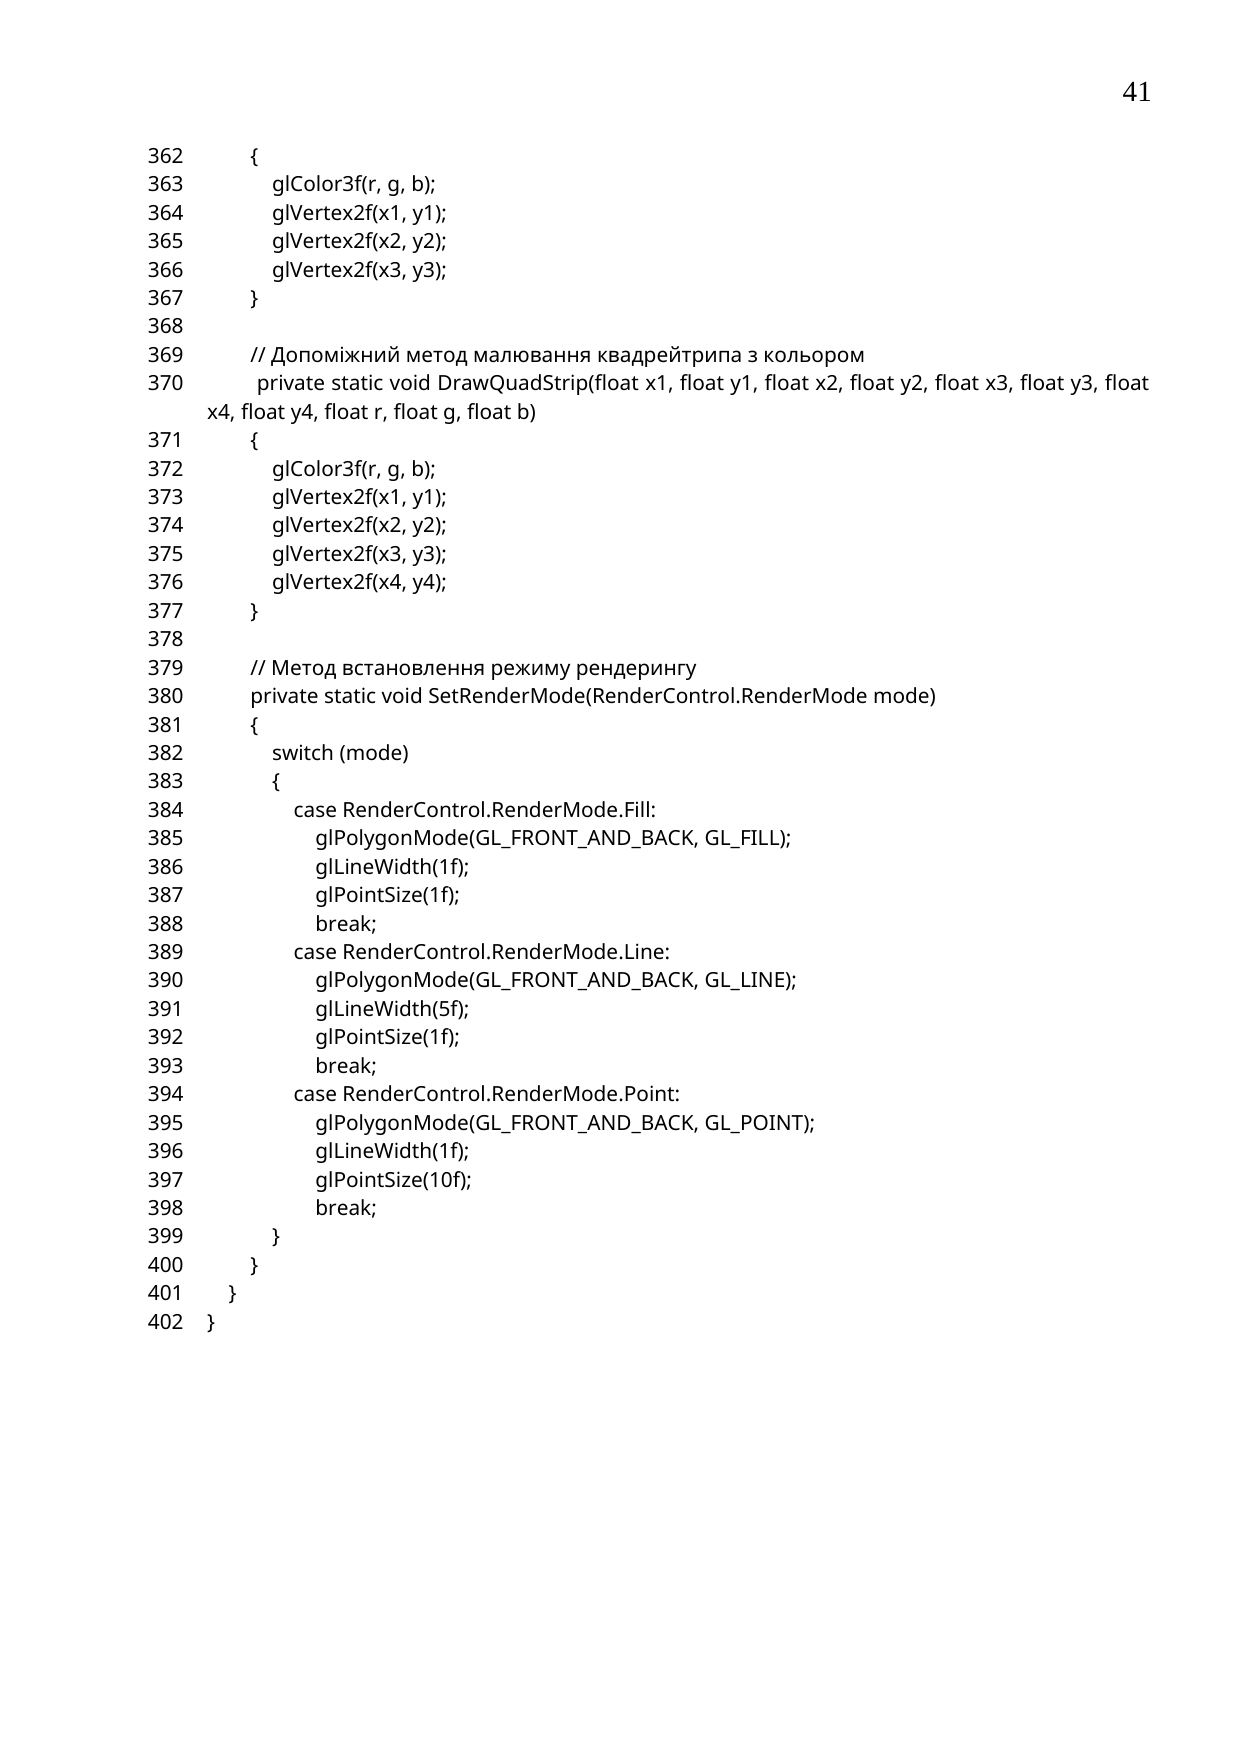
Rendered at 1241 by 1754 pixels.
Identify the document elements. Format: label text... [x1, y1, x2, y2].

list glVertex2f(x3, y3); [148, 255, 1152, 283]
list } [148, 1250, 1152, 1278]
list { [148, 710, 1152, 738]
list glLineWidth(5f); [148, 994, 1152, 1022]
list glPointSize(1f); [148, 1022, 1152, 1051]
list glVertex2f(x1, y1); [148, 482, 1152, 511]
list case RenderControl.RenderMode.Point: [148, 1079, 1152, 1108]
list break; [148, 1193, 1152, 1222]
list case RenderControl.RenderMode.Fill: [148, 795, 1152, 823]
list } [148, 1307, 1152, 1335]
list break; [148, 1051, 1152, 1079]
list glPolygonMode(GL_FRONT_AND_BACK, GL_FILL); [148, 823, 1152, 852]
list private static void SetRenderMode(RenderControl.RenderMode mode) [148, 681, 1152, 710]
list } [148, 283, 1152, 312]
list glVertex2f(x1, y1); [148, 198, 1152, 226]
list glVertex2f(x4, y4); [148, 567, 1152, 596]
list break; [148, 909, 1152, 937]
list glVertex2f(x3, y3); [148, 539, 1152, 567]
list { [148, 425, 1152, 454]
list glVertex2f(x2, y2); [148, 511, 1152, 539]
list glLineWidth(1f); [148, 852, 1152, 880]
list } [148, 596, 1152, 624]
list glLineWidth(1f); [148, 1136, 1152, 1165]
list glPolygonMode(GL_FRONT_AND_BACK, GL_POINT); [148, 1108, 1152, 1136]
list private static void DrawQuadStrip(float x1, float y1, float x2, float y2, float x3, float y3, float x4, float y4, float r, float g, float b) [148, 368, 1152, 425]
list glVertex2f(x2, y2); [148, 226, 1152, 255]
list glPointSize(10f); [148, 1165, 1152, 1193]
list { [148, 141, 1152, 169]
list { [148, 767, 1152, 795]
list } [148, 1278, 1152, 1307]
list glPolygonMode(GL_FRONT_AND_BACK, GL_LINE); [148, 966, 1152, 994]
list } [148, 1222, 1152, 1250]
list glColor3f(r, g, b); [148, 454, 1152, 482]
list // Метод встановлення режиму рендерингу [148, 653, 1152, 681]
list glColor3f(r, g, b); [148, 169, 1152, 198]
list switch (mode) [148, 738, 1152, 767]
list glPointSize(1f); [148, 880, 1152, 909]
list // Допоміжний метод малювання квадрейтрипа з кольором [148, 340, 1152, 368]
list case RenderControl.RenderMode.Line: [148, 937, 1152, 966]
